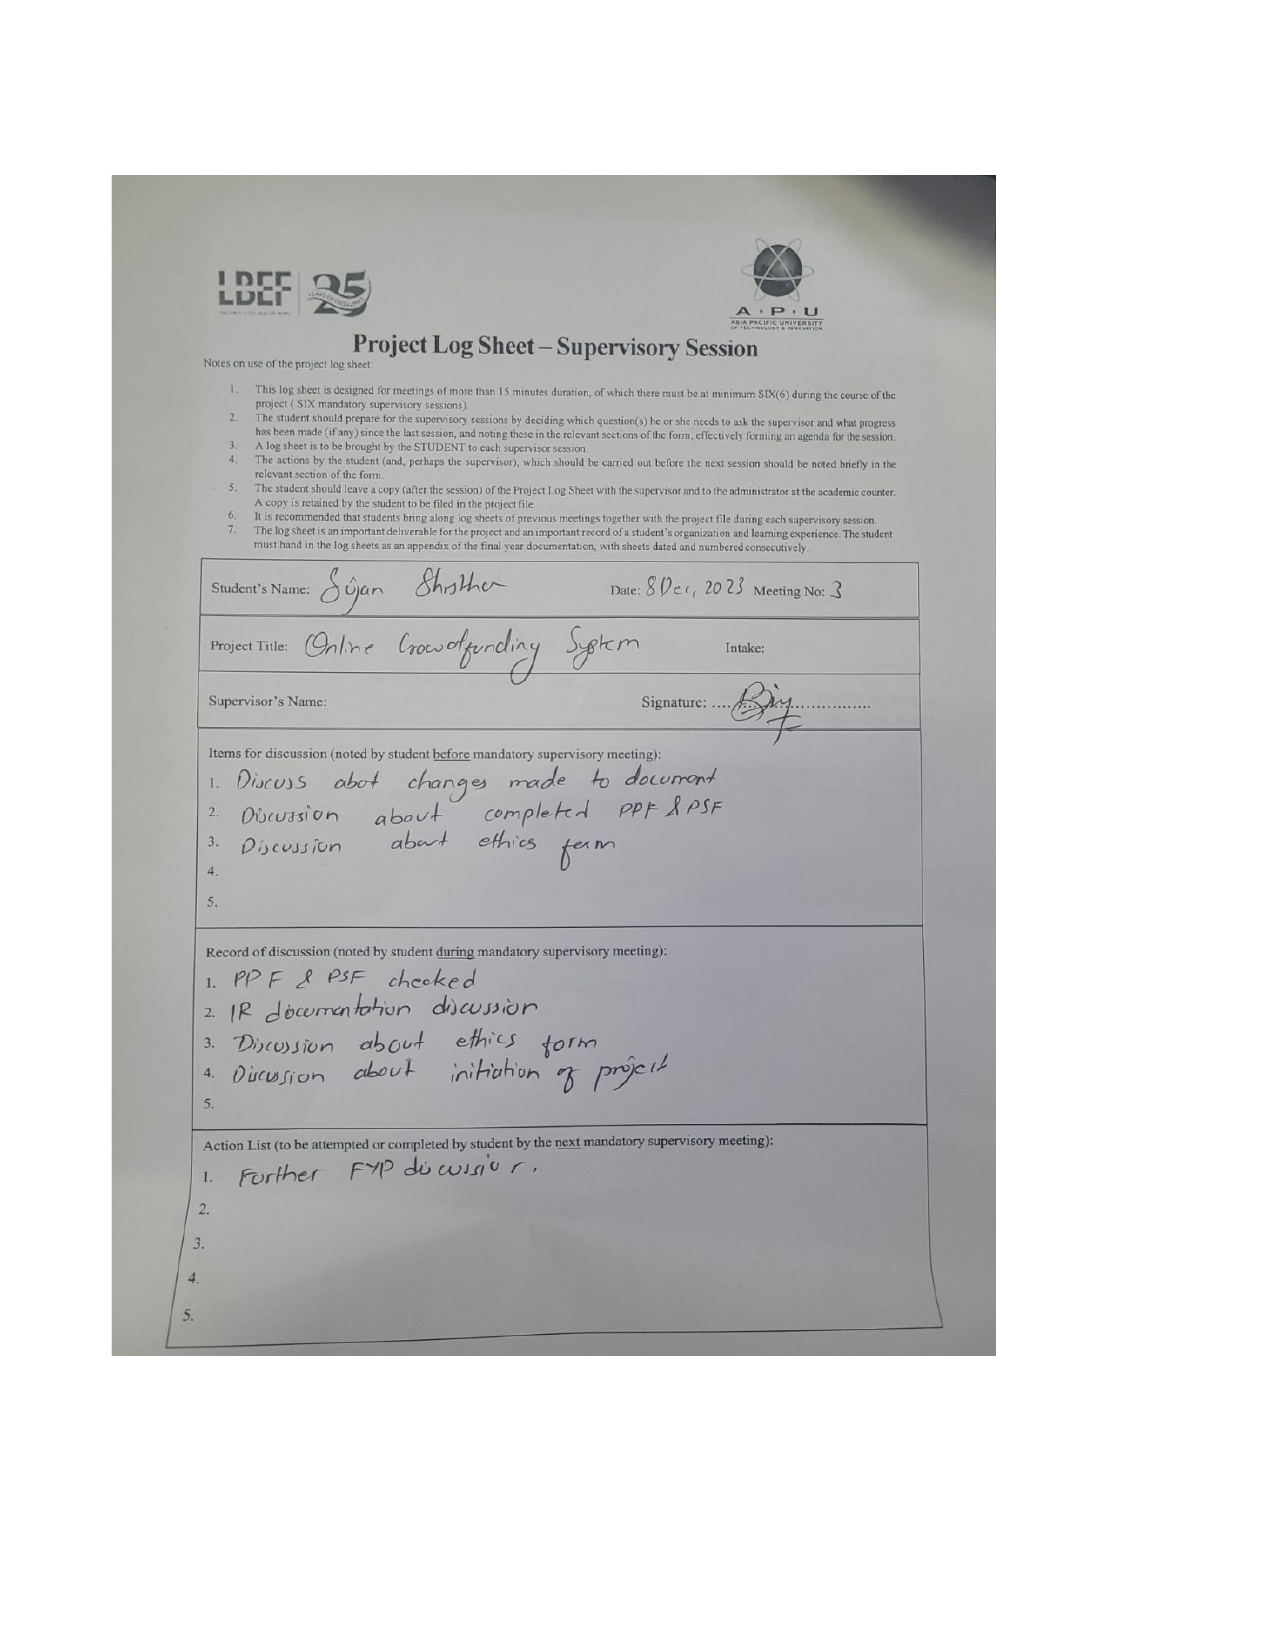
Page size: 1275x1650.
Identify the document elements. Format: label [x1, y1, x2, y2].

picture [112, 176, 996, 1355]
